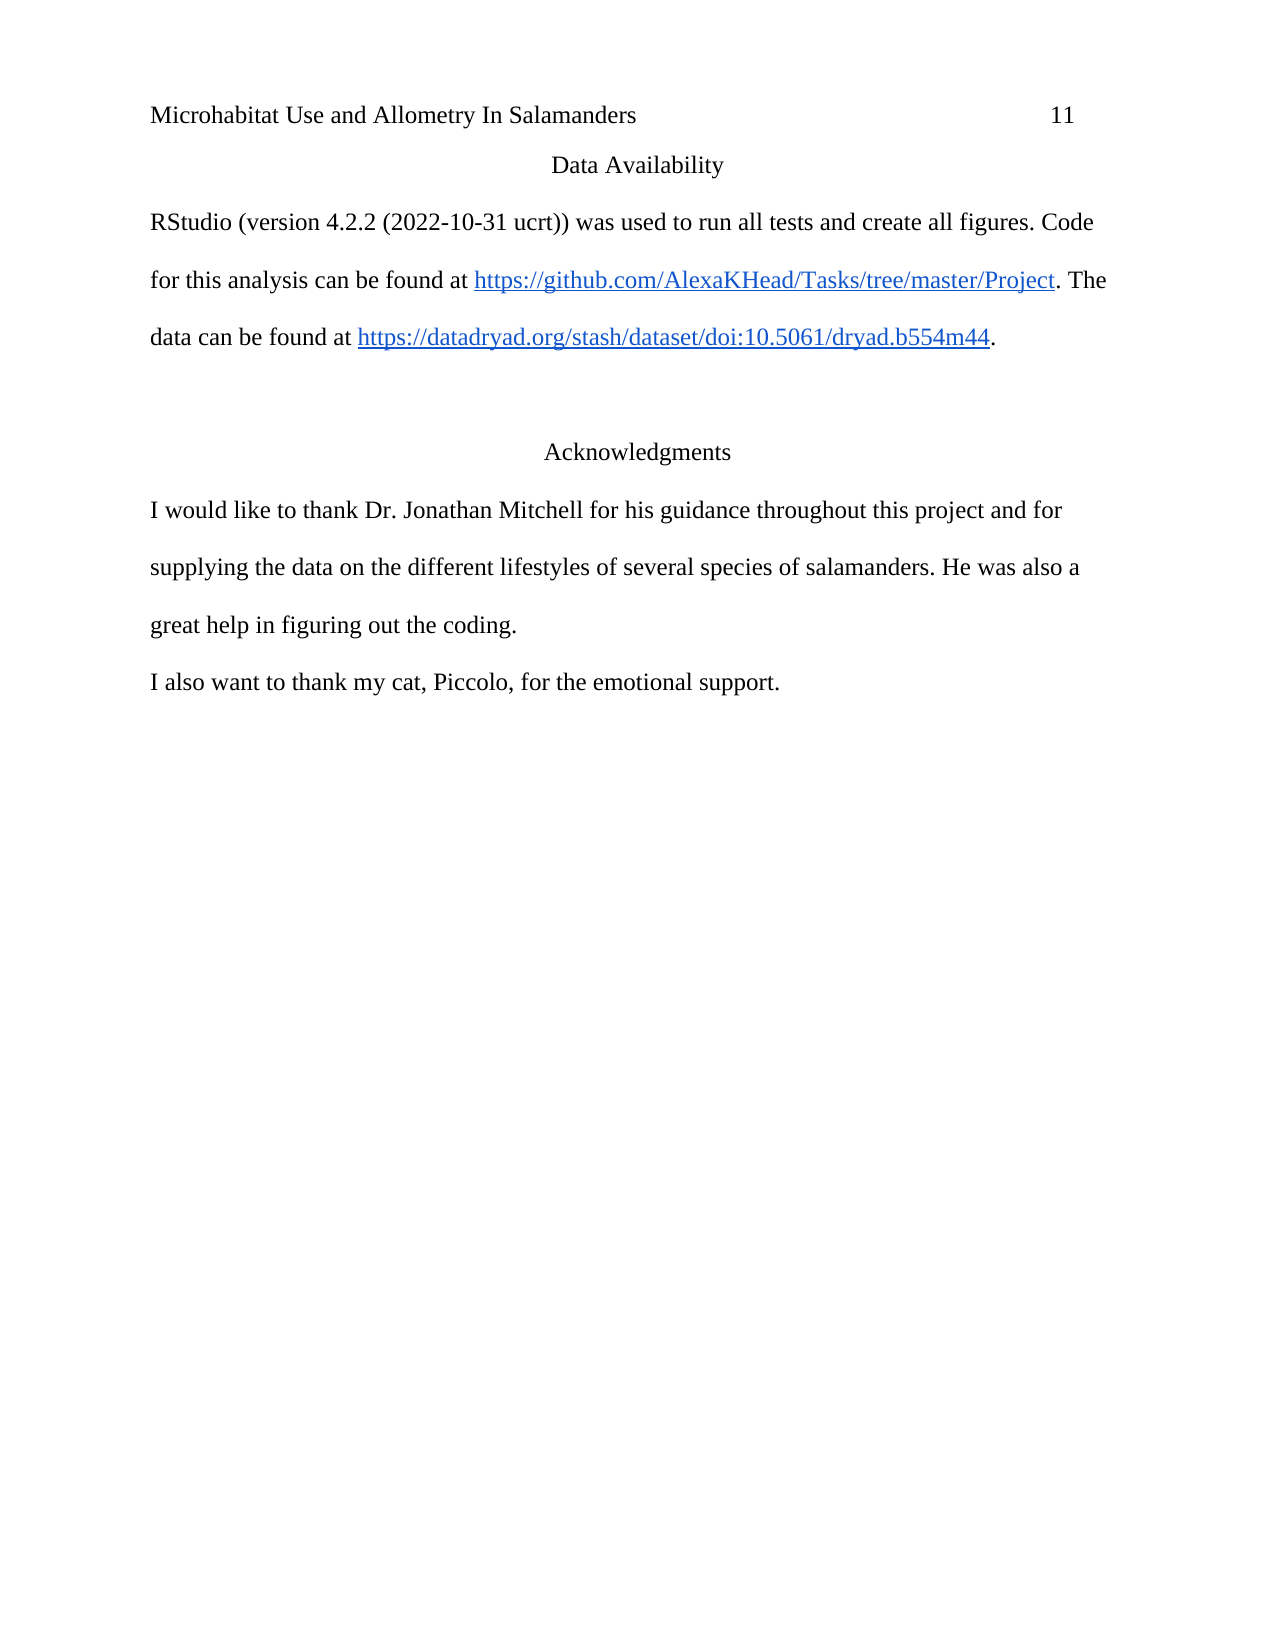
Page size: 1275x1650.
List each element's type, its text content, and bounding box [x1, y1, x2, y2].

text I would like to thank Dr. Jonathan Mitchell for his guidance throughout this project and for supplying the data on the different lifestyles of several species of salamanders. He was also a great help in figuring out the coding. [150, 495, 1125, 639]
subtitle RStudio (version 4.2.2 (2022-10-31 ucrt)) was used to run all tests and create all figures. Code for this analysis can be found at https://github.com/AlexaKHead/Tasks/tree/master/Project. The data can be found at https://datadryad.org/stash/dataset/doi:10.5061/dryad.b554m44. [150, 207, 1125, 351]
text I also want to thank my cat, Piccolo, for the emotional support. [150, 667, 1125, 696]
subtitle Acknowledgments [150, 437, 1125, 466]
subtitle Data Availability [150, 150, 1125, 179]
